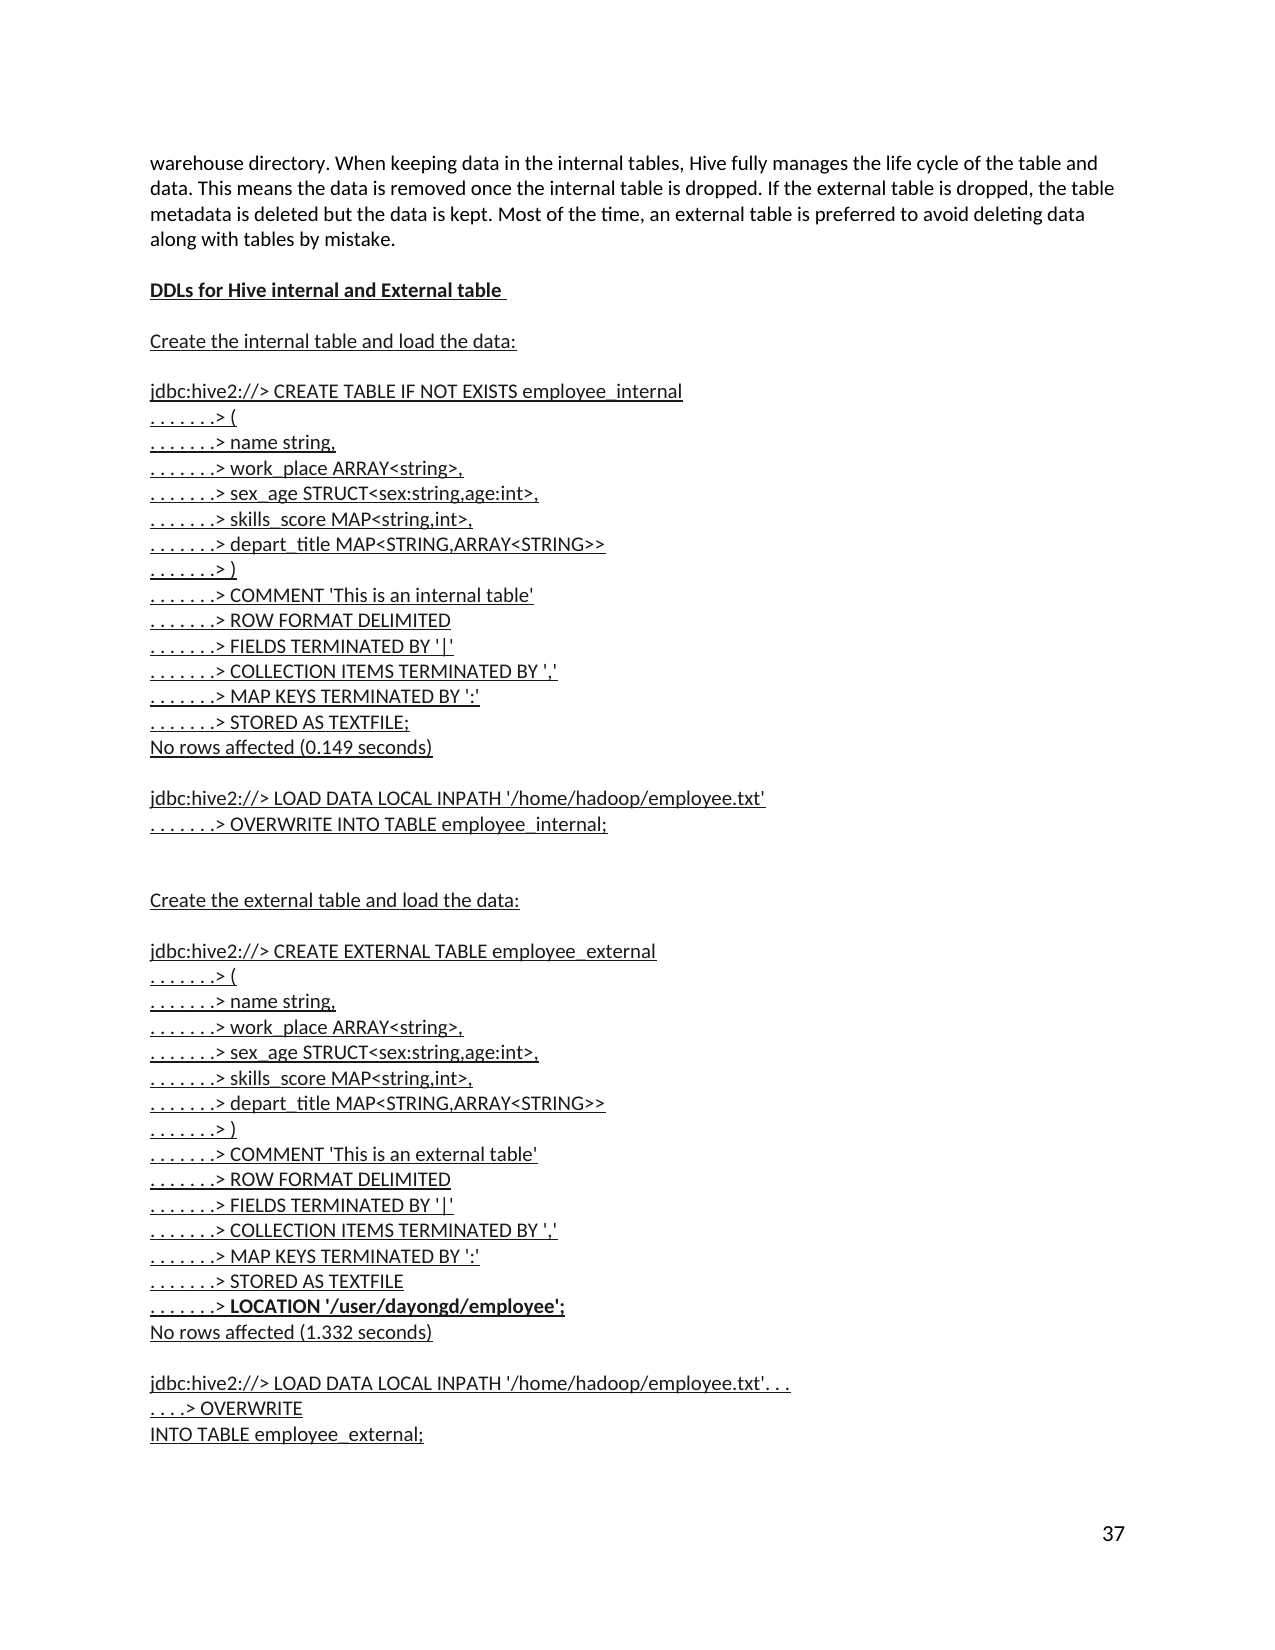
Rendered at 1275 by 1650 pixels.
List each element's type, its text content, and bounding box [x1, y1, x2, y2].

text Create the internal table and load the data: [150, 328, 1125, 353]
text Create the external table and load the data: [150, 887, 1125, 912]
text . . . . . . .> work_place ARRAY<string>, [150, 1014, 1125, 1039]
text DDLs for Hive internal and External table [150, 277, 1125, 302]
text . . . . . . .> OVERWRITE INTO TABLE employee_internal; [150, 811, 1125, 836]
text . . . .> OVERWRITE [150, 1395, 1125, 1421]
text . . . . . . .> STORED AS TEXTFILE; [150, 709, 1125, 734]
text jdbc:hive2://> LOAD DATA LOCAL INPATH '/home/hadoop/employee.txt'. . . [150, 1370, 1125, 1395]
text . . . . . . .> LOCATION '/user/dayongd/employee'; [150, 1294, 1125, 1319]
text No rows affected (0.149 seconds) [150, 734, 1125, 760]
text . . . . . . .> STORED AS TEXTFILE [150, 1268, 1125, 1294]
text . . . . . . .> skills_score MAP<string,int>, [150, 506, 1125, 531]
text . . . . . . .> COMMENT 'This is an internal table' [150, 582, 1125, 607]
text metadata is deleted but the data is kept. Most of the time, an external table is preferred to avoid deleting data along with tables by mistake. [150, 201, 1125, 252]
text . . . . . . .> skills_score MAP<string,int>, [150, 1065, 1125, 1090]
text . . . . . . .> MAP KEYS TERMINATED BY ':' [150, 1243, 1125, 1268]
text . . . . . . .> ( [150, 963, 1125, 989]
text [150, 150, 1125, 201]
text . . . . . . .> MAP KEYS TERMINATED BY ':' [150, 684, 1125, 709]
text . . . . . . .> FIELDS TERMINATED BY '|' [150, 633, 1125, 658]
text . . . . . . .> ) [150, 1116, 1125, 1141]
text . . . . . . .> COLLECTION ITEMS TERMINATED BY ',' [150, 658, 1125, 684]
text . . . . . . .> sex_age STRUCT<sex:string,age:int>, [150, 1039, 1125, 1065]
text . . . . . . .> sex_age STRUCT<sex:string,age:int>, [150, 480, 1125, 506]
text jdbc:hive2://> CREATE TABLE IF NOT EXISTS employee_internal [150, 379, 1125, 404]
text . . . . . . .> ) [150, 557, 1125, 582]
text . . . . . . .> ROW FORMAT DELIMITED [150, 1167, 1125, 1192]
text No rows affected (1.332 seconds) [150, 1319, 1125, 1344]
text jdbc:hive2://> CREATE EXTERNAL TABLE employee_external [150, 938, 1125, 963]
text . . . . . . .> ( [150, 404, 1125, 429]
text . . . . . . .> work_place ARRAY<string>, [150, 455, 1125, 480]
text . . . . . . .> name string, [150, 429, 1125, 455]
text . . . . . . .> COLLECTION ITEMS TERMINATED BY ',' [150, 1217, 1125, 1243]
text . . . . . . .> depart_title MAP<STRING,ARRAY<STRING>> [150, 531, 1125, 557]
text . . . . . . .> name string, [150, 989, 1125, 1014]
text jdbc:hive2://> LOAD DATA LOCAL INPATH '/home/hadoop/employee.txt' [150, 785, 1125, 811]
text . . . . . . .> COMMENT 'This is an external table' [150, 1141, 1125, 1167]
text . . . . . . .> FIELDS TERMINATED BY '|' [150, 1192, 1125, 1217]
text . . . . . . .> ROW FORMAT DELIMITED [150, 607, 1125, 633]
text INTO TABLE employee_external; [150, 1421, 1125, 1446]
text . . . . . . .> depart_title MAP<STRING,ARRAY<STRING>> [150, 1090, 1125, 1116]
